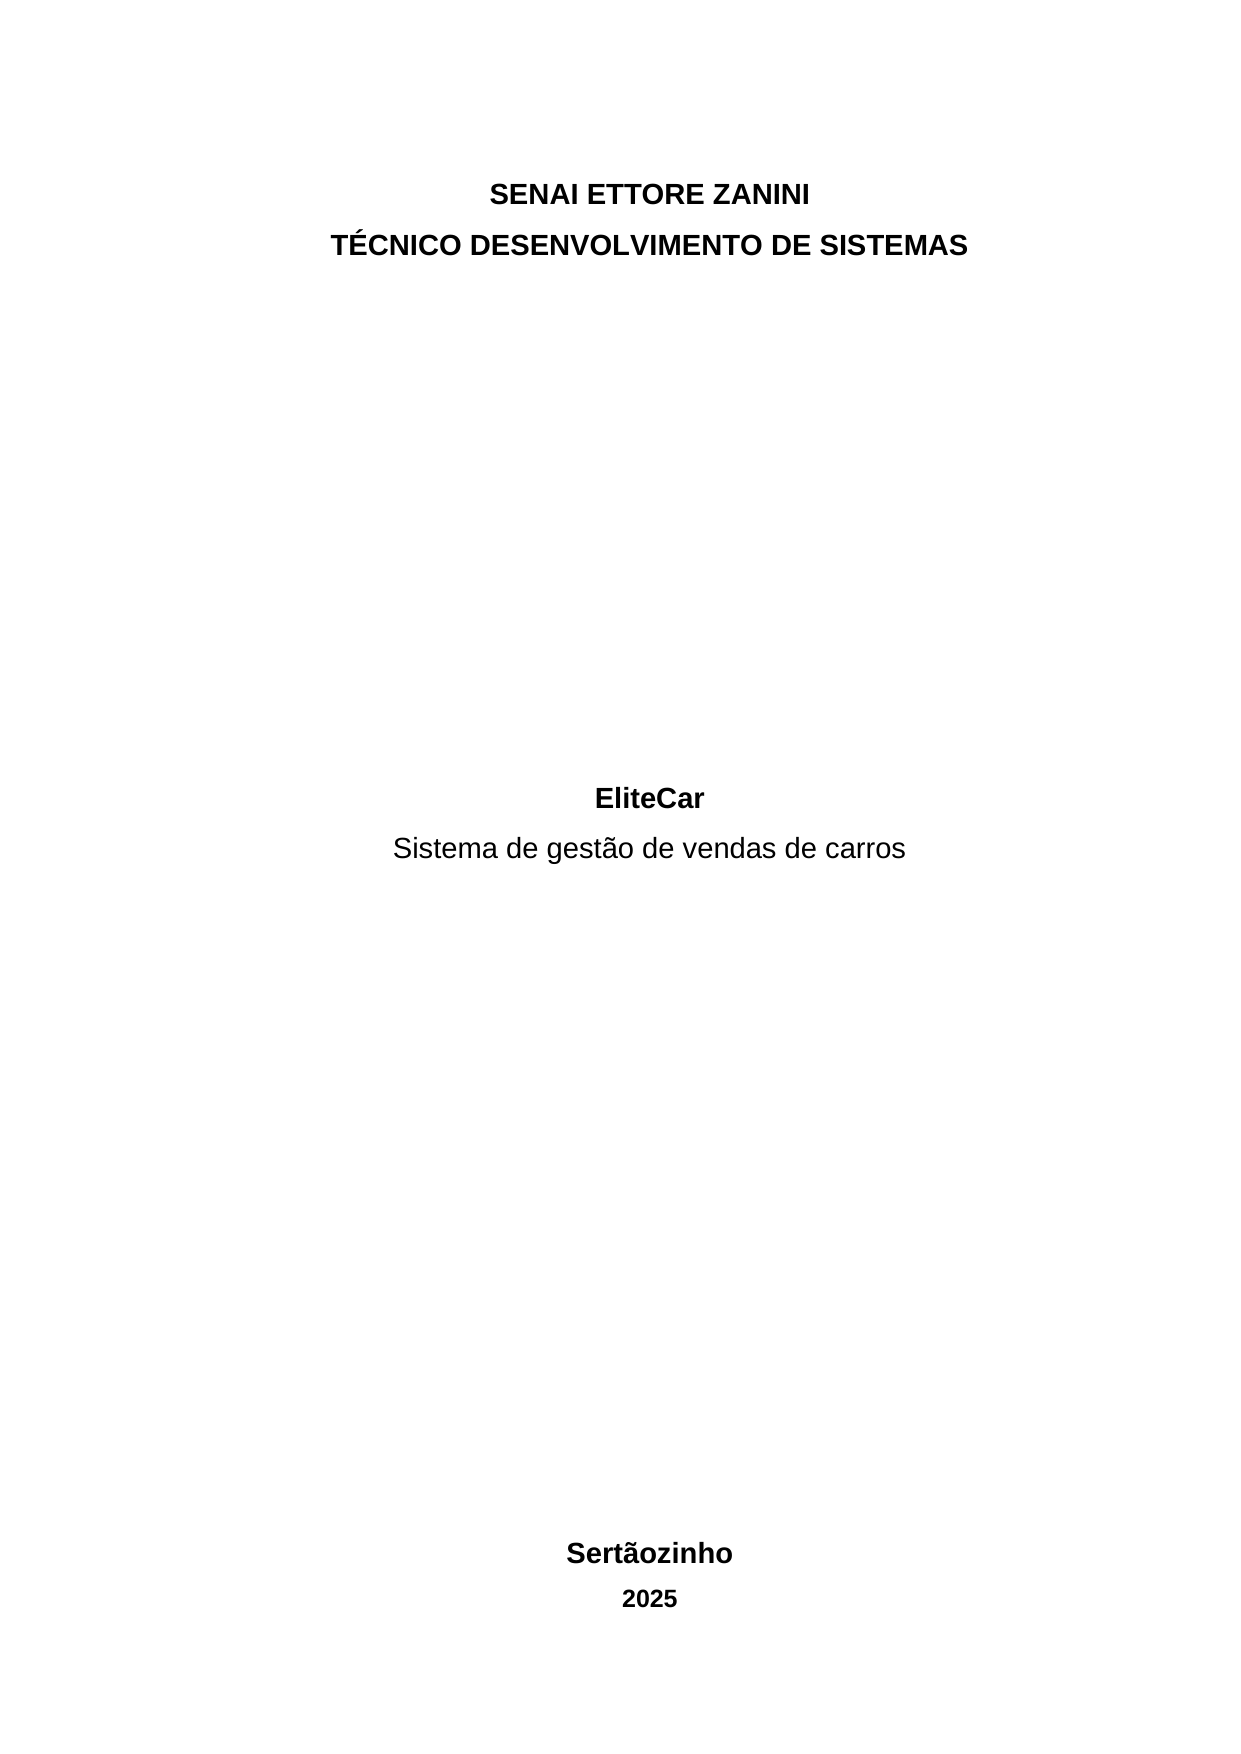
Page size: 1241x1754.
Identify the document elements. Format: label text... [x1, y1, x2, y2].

text TÉCNICO DESENVOLVIMENTO DE SISTEMAS [177, 227, 1122, 261]
text Sertãozinho 2025 [177, 1536, 1122, 1612]
text SENAI ETTORE ZANINI [177, 177, 1122, 211]
text EliteCar Sistema de gestão de vendas de carros [177, 781, 1122, 865]
